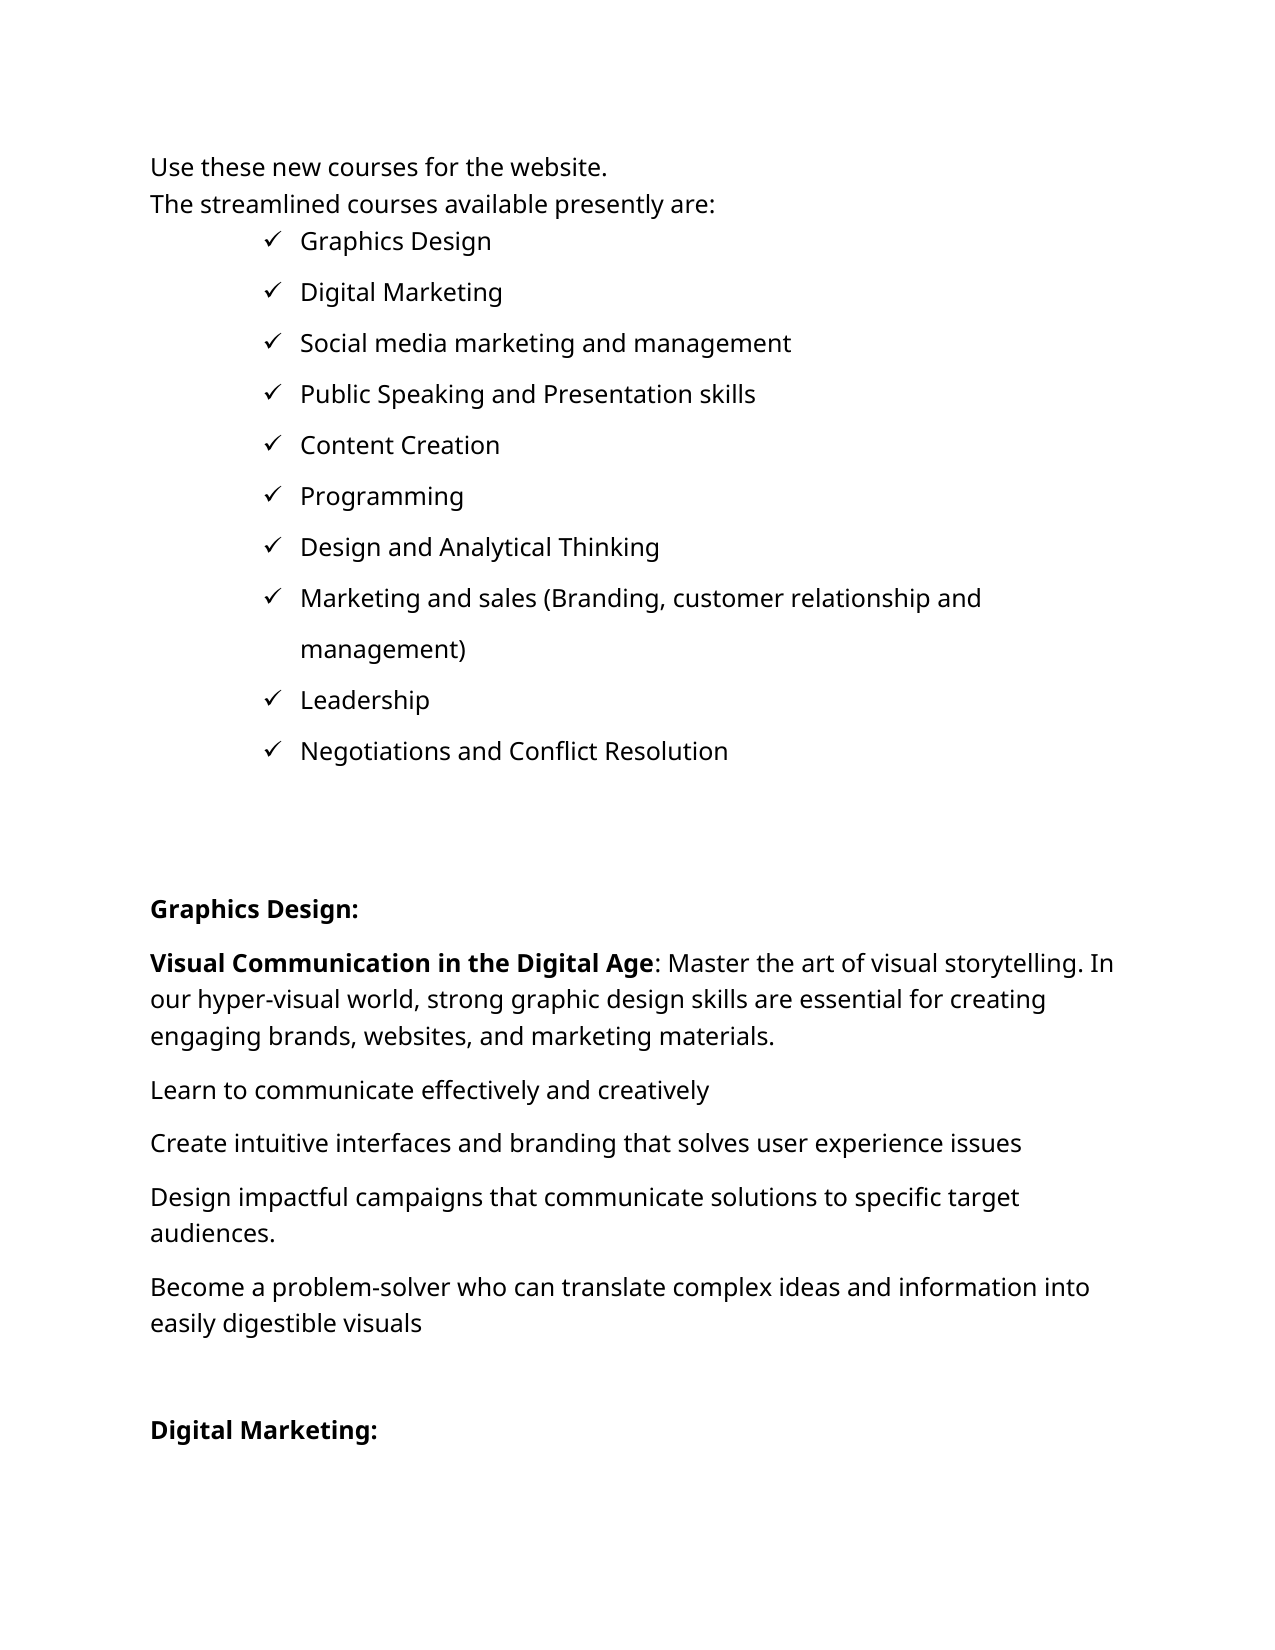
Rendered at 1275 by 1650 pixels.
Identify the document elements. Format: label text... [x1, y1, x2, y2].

text Use these new courses for the website. [150, 150, 1125, 184]
text Design impactful campaigns that communicate solutions to specific target audiences. [150, 1179, 1125, 1250]
text Digital Marketing: [150, 1413, 1125, 1447]
text Visual Communication in the Digital Age: Master the art of visual storytelling. In our hyper-visual world, strong graphic design skills are essential for creating engaging brands, websites, and marketing materials. [150, 945, 1125, 1053]
list Graphics Design [262, 223, 1125, 258]
text Create intuitive interfaces and branding that solves user experience issues [150, 1126, 1125, 1160]
text Become a problem-solver who can translate complex ideas and information into easily digestible visuals [150, 1269, 1125, 1340]
list Public Speaking and Presentation skills [262, 377, 1125, 411]
list Content Creation [262, 428, 1125, 462]
list Social media marketing and management [262, 326, 1125, 360]
list Design and Analytical Thinking [262, 530, 1125, 564]
list Programming [262, 479, 1125, 513]
list Leadership [262, 683, 1125, 717]
list Marketing and sales (Branding, customer relationship and management) [262, 581, 1125, 666]
list Digital Marketing [262, 274, 1125, 309]
list Negotiations and Conflict Resolution [262, 734, 1125, 768]
text Graphics Design: [150, 892, 1125, 926]
text The streamlined courses available presently are: [150, 187, 1125, 221]
text Learn to communicate effectively and creatively [150, 1072, 1125, 1106]
